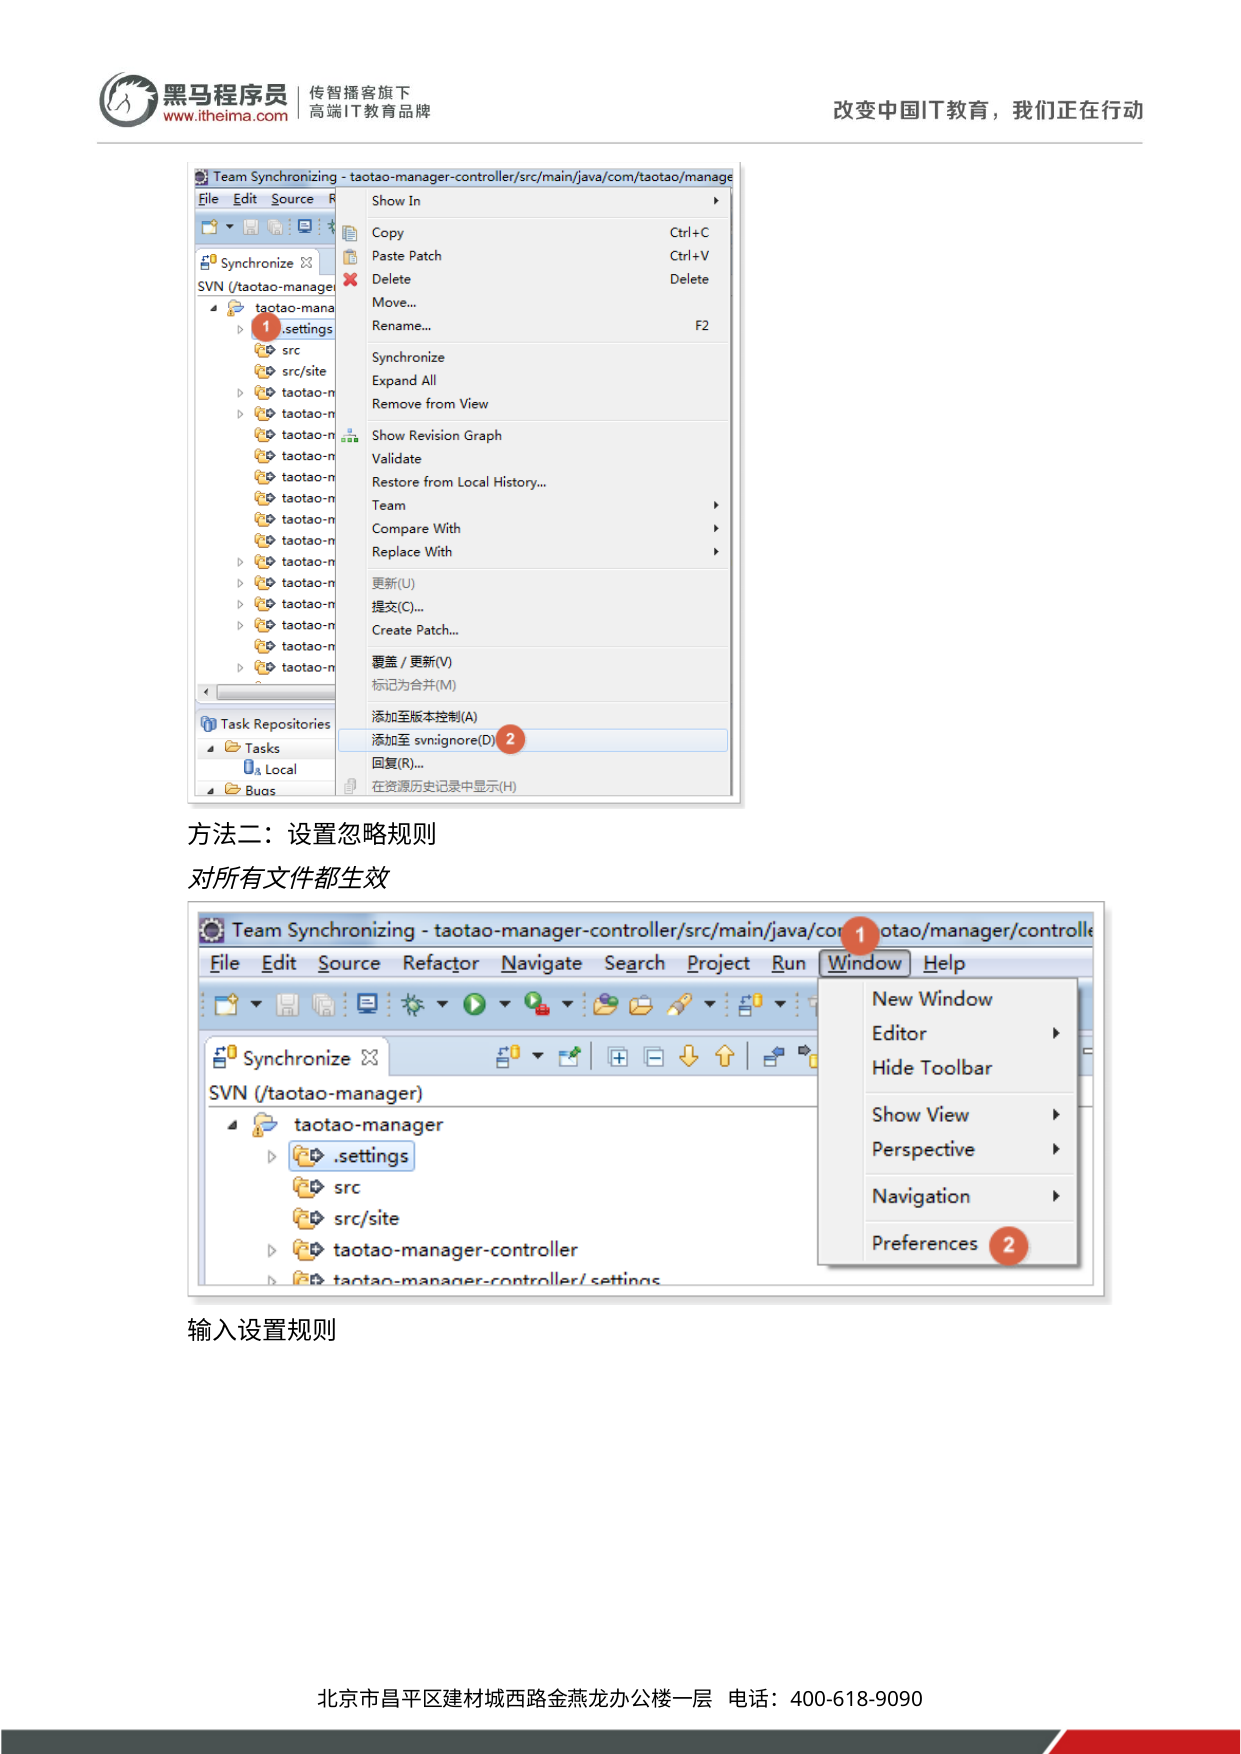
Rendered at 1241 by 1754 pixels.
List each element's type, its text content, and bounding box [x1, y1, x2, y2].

picture [0, 1, 1241, 151]
picture [1, 1670, 1241, 1754]
text 对所有文件都生效 [187, 858, 1053, 894]
text 输入设置规则 [187, 1311, 1053, 1347]
text 方法二：设置忽略规则 [187, 815, 1053, 851]
picture [187, 901, 1113, 1305]
picture [187, 162, 746, 809]
